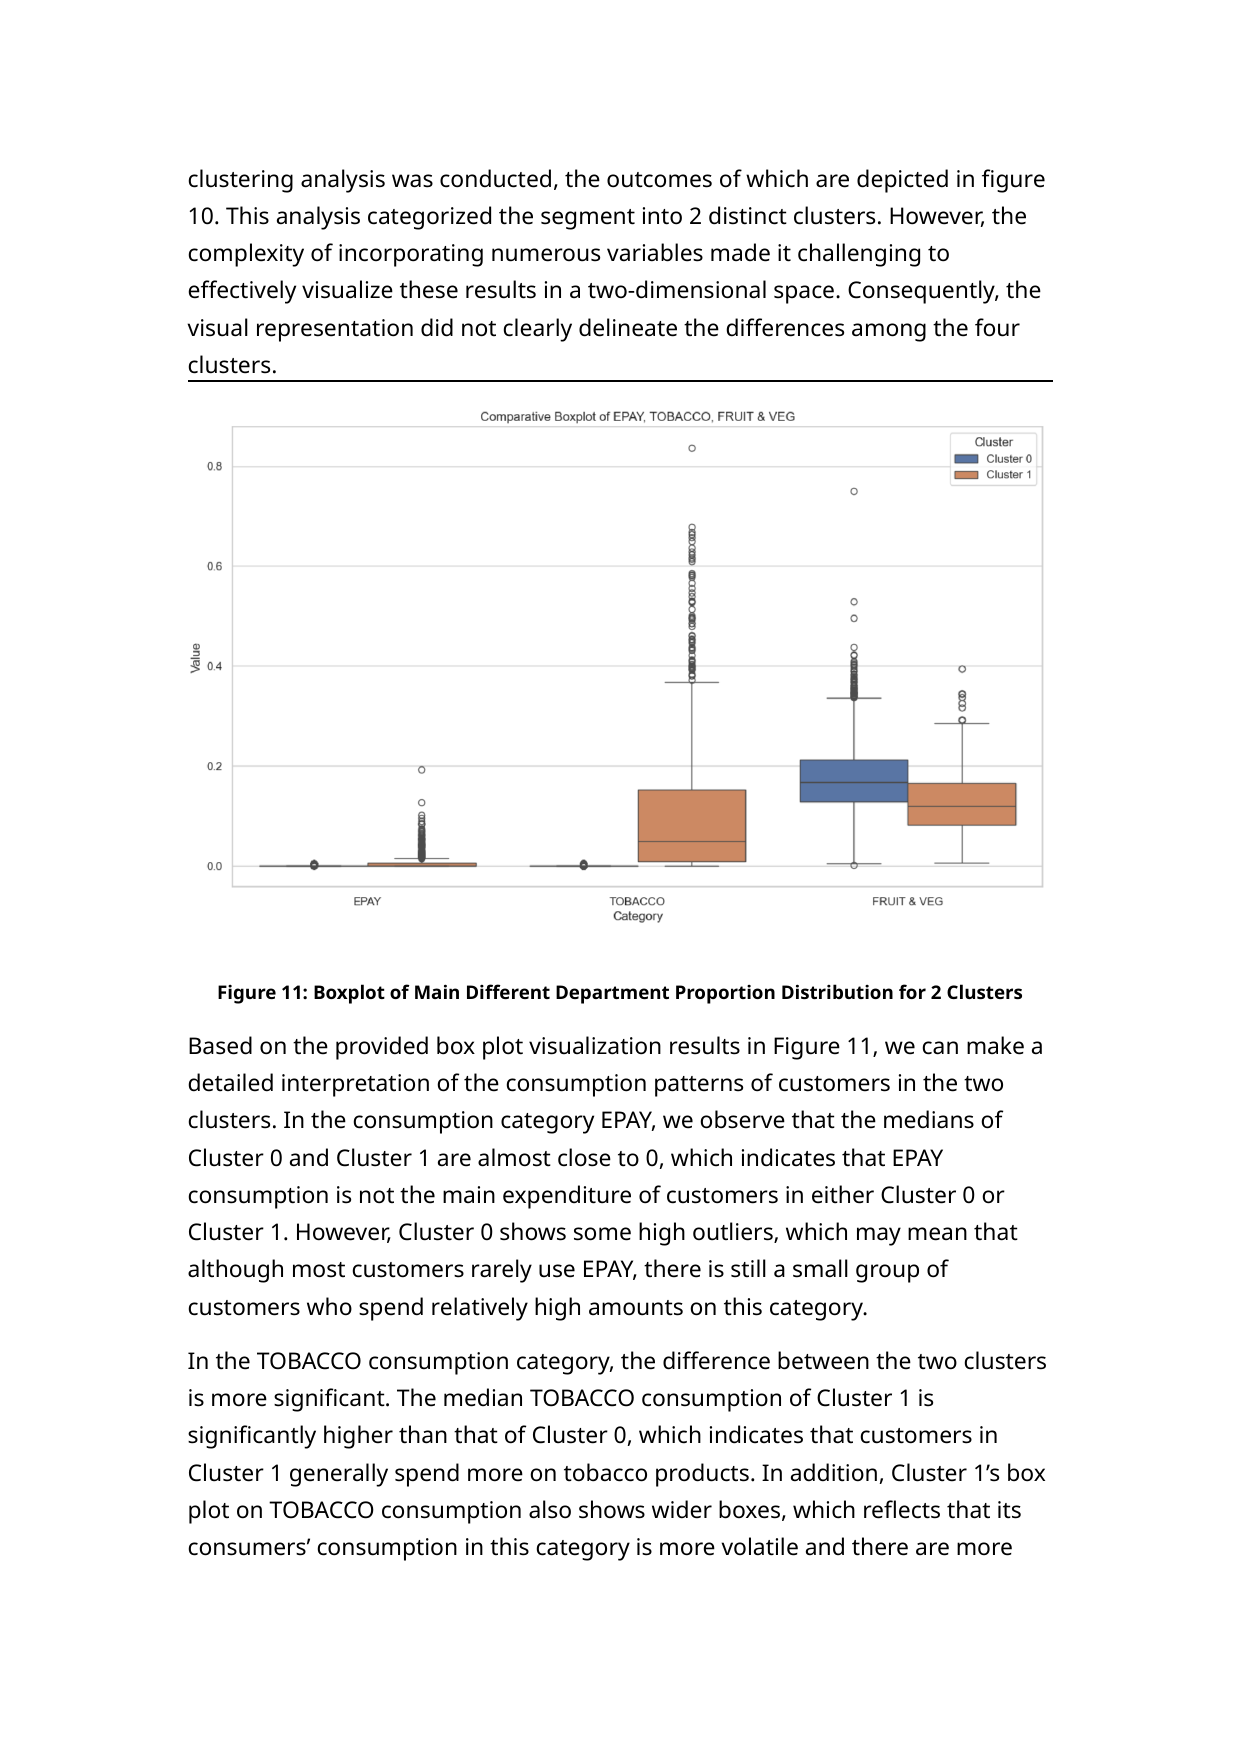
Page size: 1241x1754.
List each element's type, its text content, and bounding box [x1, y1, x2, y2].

picture [187, 402, 1053, 933]
text Based on the provided box plot visualization results in Figure 11, we can make a detailed interpretation of the consumption patterns of customers in the two clusters. In the consumption category EPAY, we observe that the medians of Cluster 0 and Cluster 1 are almost close to 0, which indicates that EPAY consumption is not the main expenditure of customers in either Cluster 0 or Cluster 1. However, Cluster 0 shows some high outliers, which may mean that although most customers rarely use EPAY, there is still a small group of customers who spend relatively high amounts on this category. [187, 1029, 1053, 1323]
text Figure 11: Boxplot of Main Different Department Proportion Distribution for 2 Clusters [187, 976, 1053, 1009]
